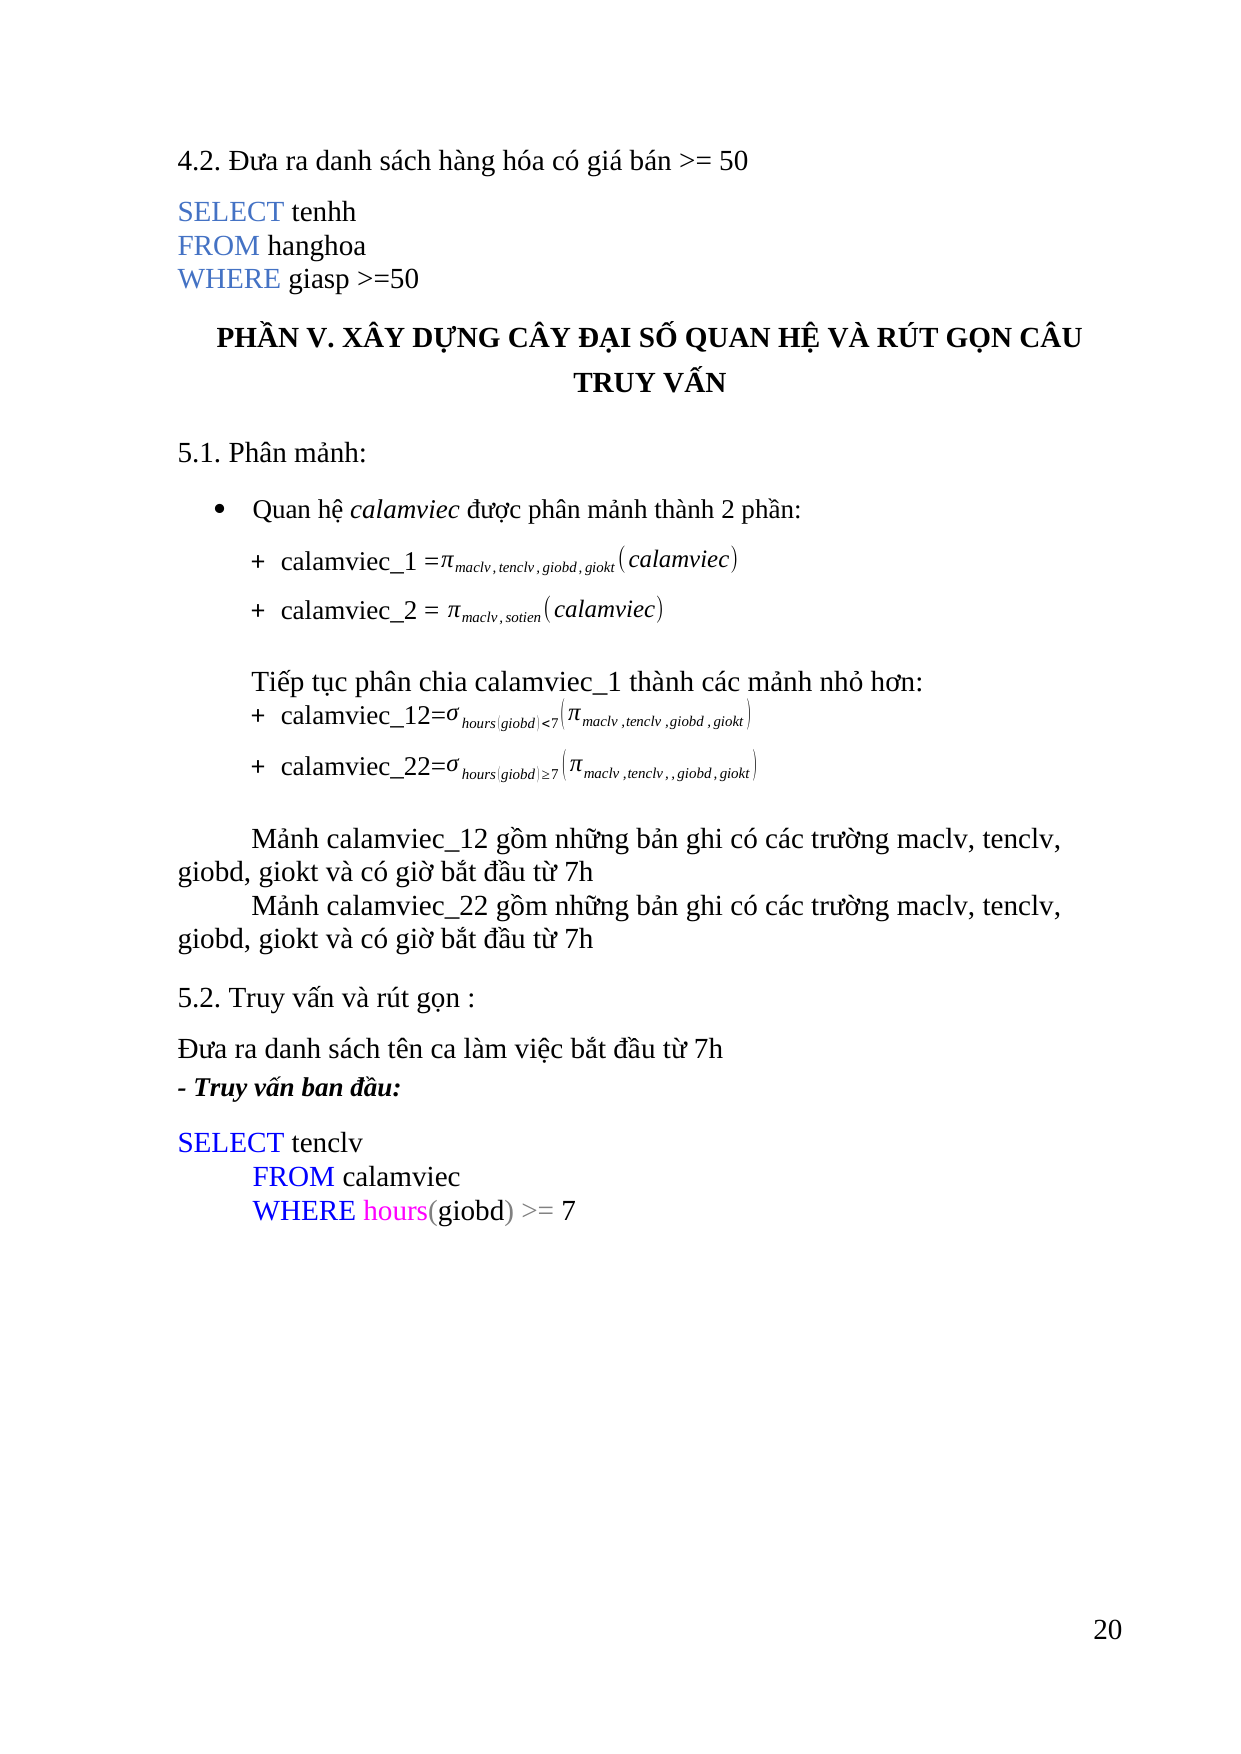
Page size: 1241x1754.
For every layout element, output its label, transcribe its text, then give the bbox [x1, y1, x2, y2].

subtitle 4.2. Đưa ra danh sách hàng hóa có giá bán >= 50 [177, 143, 1122, 177]
subtitle 5.1. Phân mảnh: [177, 436, 1122, 469]
title Quan hệ calamviec được phân mảnh thành 2 phần: [215, 493, 1122, 524]
text Mảnh calamviec_12 gồm những bản ghi có các trường maclv, tenclv, giobd, giokt và có giờ bắt đầu từ 7h [177, 821, 1122, 888]
subtitle PHẦN V. XÂY DỰNG CÂY ĐẠI SỐ QUAN HỆ VÀ RÚT GỌN CÂU TRUY VẤN [177, 320, 1122, 399]
text FROM hanghoa [177, 228, 1122, 262]
list calamviec_1 = [251, 544, 1122, 577]
text FROM calamviec [177, 1159, 1122, 1193]
text Tiếp tục phân chia calamviec_1 thành các mảnh nhỏ hơn: [177, 664, 1122, 697]
text Mảnh calamviec_22 gồm những bản ghi có các trường maclv, tenclv, giobd, giokt và có giờ bắt đầu từ 7h [177, 888, 1122, 955]
subtitle 5.2. Truy vấn và rút gọn : [177, 980, 1122, 1013]
text WHERE hours(giobd) >= 7 [177, 1193, 1122, 1226]
list calamviec_22= [251, 748, 1122, 783]
text SELECT tenclv [177, 1126, 1122, 1159]
text SELECT tenhh [177, 194, 1122, 228]
title - Truy vấn ban đầu: [177, 1071, 1122, 1102]
text Đưa ra danh sách tên ca làm việc bắt đầu từ 7h [177, 1031, 1122, 1065]
text WHERE giasp >=50 [177, 262, 1122, 295]
list calamviec_12= [251, 697, 1122, 732]
list calamviec_2 = [251, 593, 1122, 626]
